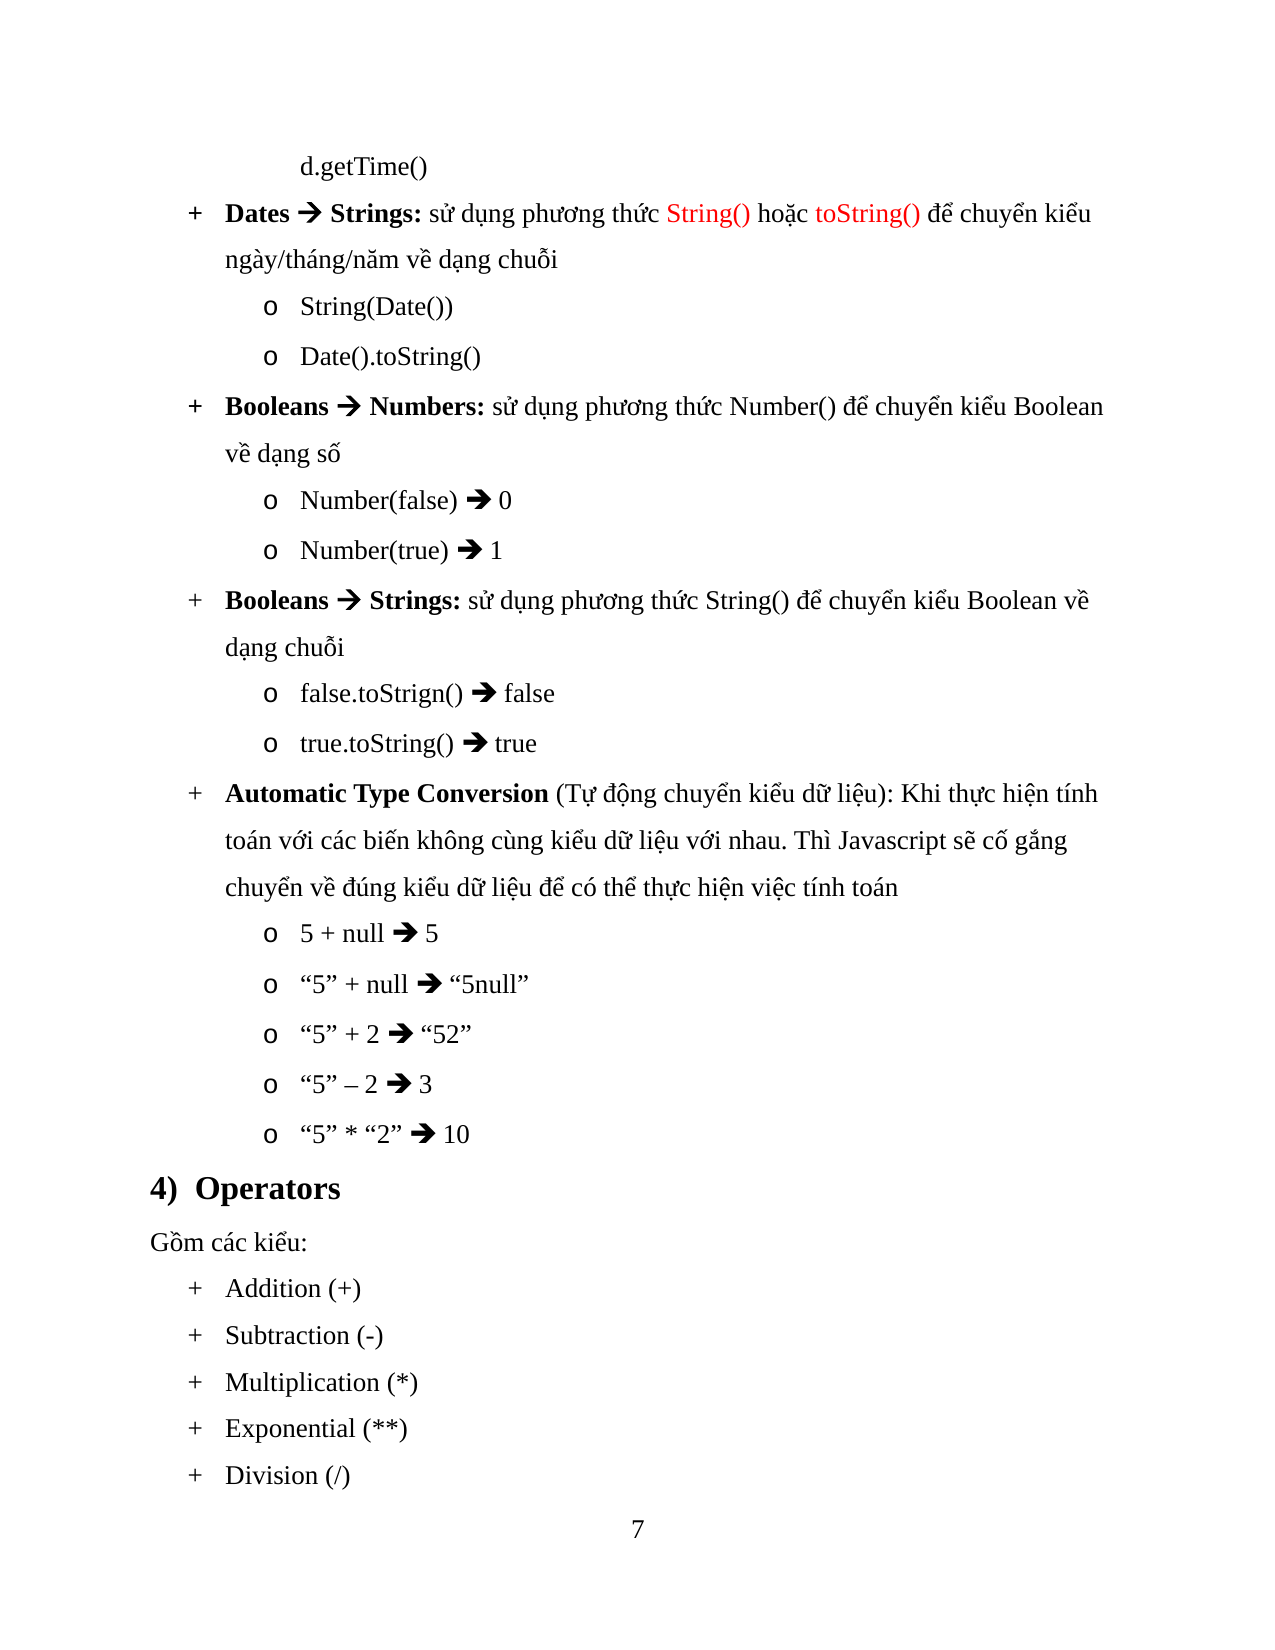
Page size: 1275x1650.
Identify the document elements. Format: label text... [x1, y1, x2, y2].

list false.toStrign() false [262, 677, 1125, 711]
list true.toString() true [262, 727, 1125, 761]
list Subtraction (-) [187, 1319, 1125, 1350]
list Booleans Strings: sử dụng phương thức String() để chuyển kiểu Boolean về dạng chuỗi [187, 584, 1125, 662]
list Exponential (**) [187, 1412, 1125, 1443]
list Dates Strings: sử dụng phương thức String() hoặc toString() để chuyển kiểu ngày/tháng/năm về dạng chuỗi [187, 197, 1125, 274]
list Number(false) 0 [262, 484, 1125, 517]
subtitle Operators [150, 1168, 1125, 1206]
list 5 + null 5 [262, 918, 1125, 951]
list “5” – 2 3 [262, 1068, 1125, 1101]
list Automatic Type Conversion (Tự động chuyển kiểu dữ liệu): Khi thực hiện tính toán với các biến không cùng kiểu dữ liệu với nhau. Thì Javascript sẽ cố gắng chuyển về đúng kiểu dữ liệu để có thể thực hiện việc tính toán [187, 778, 1125, 902]
list Multiplication (*) [187, 1366, 1125, 1397]
list “5” + null “5null” [262, 968, 1125, 1001]
list “5” + 2 “52” [262, 1018, 1125, 1051]
list Division (/) [187, 1459, 1125, 1490]
text Gồm các kiểu: [150, 1226, 1125, 1257]
list Date().toString() [262, 340, 1125, 374]
list Number(true) 1 [262, 534, 1125, 567]
list “5” * “2” 10 [262, 1118, 1125, 1151]
list Addition (+) [187, 1272, 1125, 1303]
list String(Date()) [262, 290, 1125, 323]
list Booleans Numbers: sử dụng phương thức Number() để chuyển kiểu Boolean về dạng số [187, 390, 1125, 468]
list d.getTime() [300, 150, 1125, 181]
